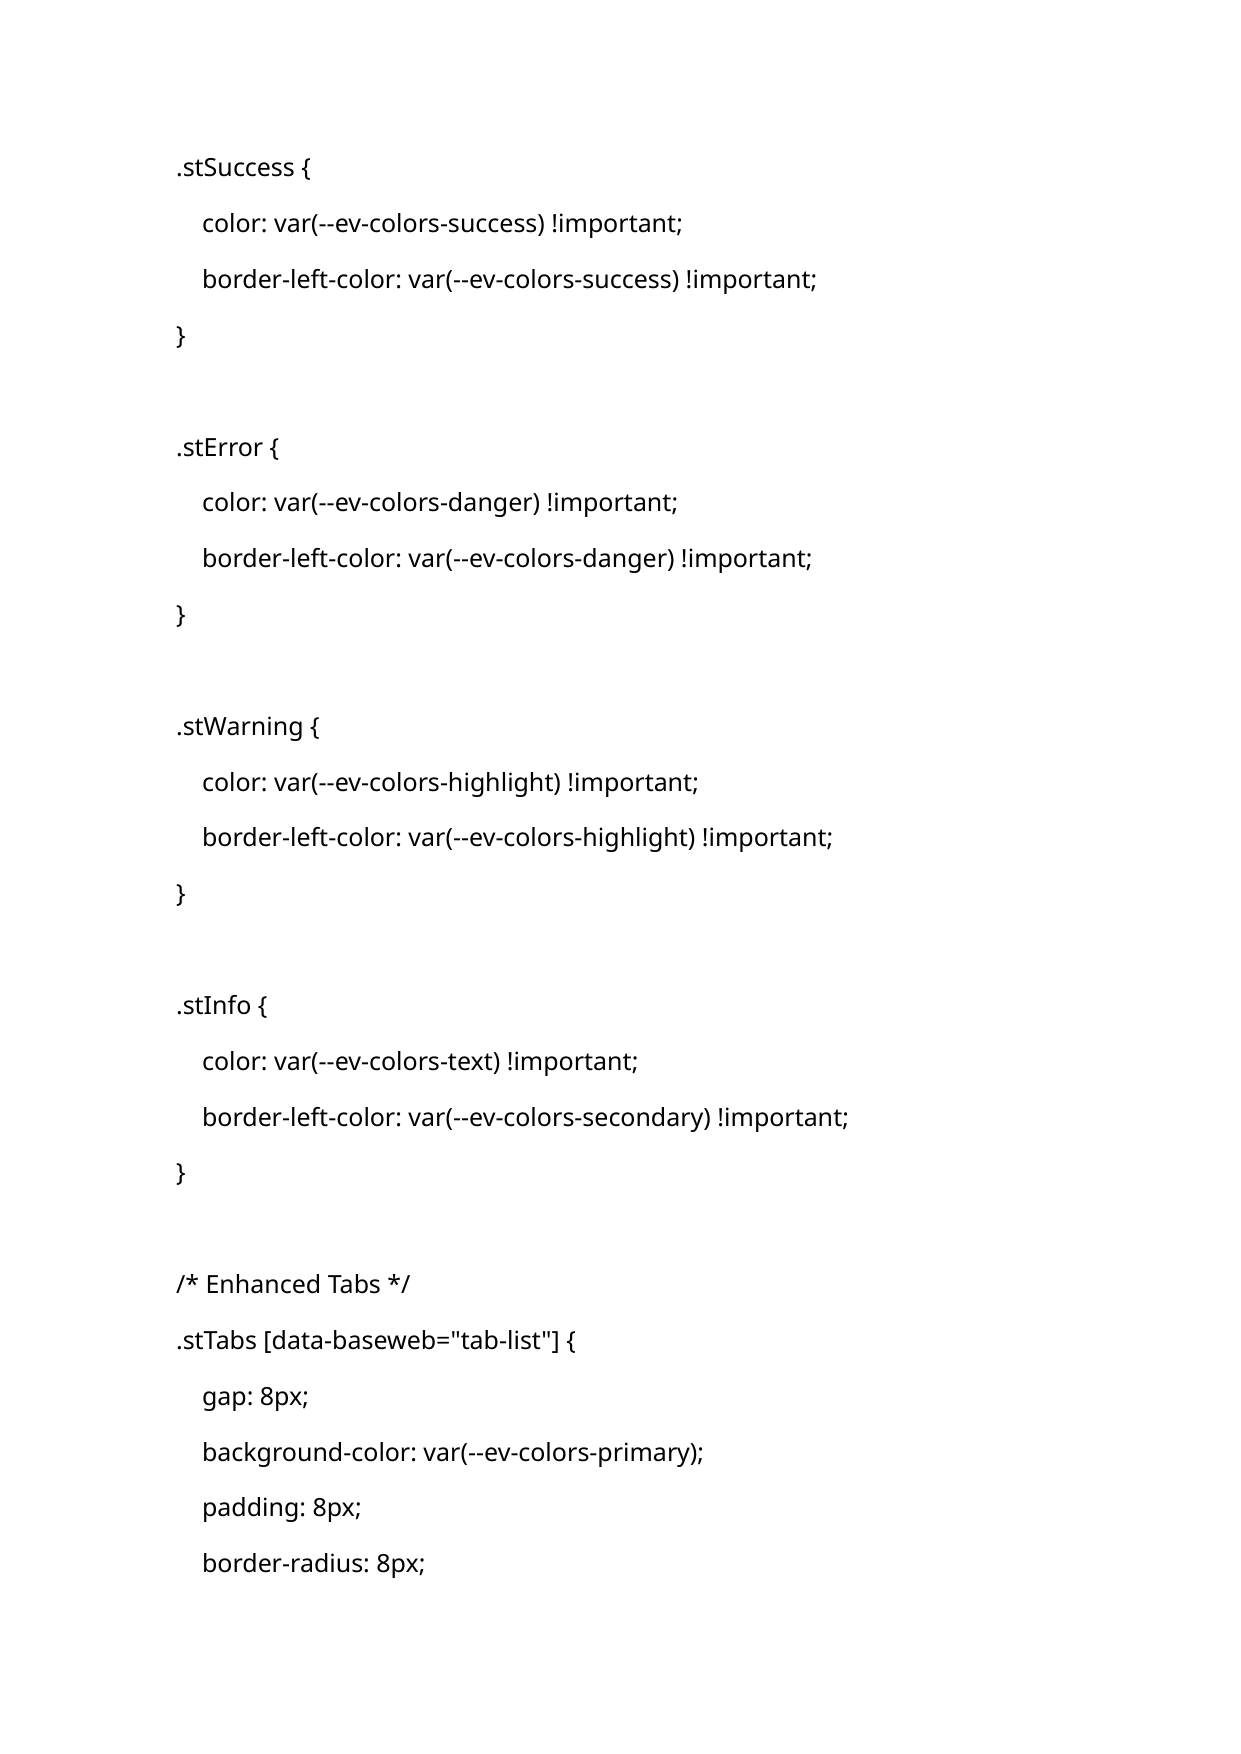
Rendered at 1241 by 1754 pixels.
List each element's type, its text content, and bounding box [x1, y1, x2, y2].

text .stSuccess { [150, 150, 1090, 184]
text border-left-color: var(--ev-colors-highlight) !important; [150, 820, 1090, 854]
text .stWarning { [150, 708, 1090, 742]
text color: var(--ev-colors-text) !important; [150, 1043, 1090, 1077]
text color: var(--ev-colors-success) !important; [150, 206, 1090, 240]
text /* Enhanced Tabs */ [150, 1267, 1090, 1301]
text .stInfo { [150, 987, 1090, 1022]
text padding: 8px; [150, 1490, 1090, 1524]
text .stTabs [data-baseweb="tab-list"] { [150, 1322, 1090, 1357]
text border-radius: 8px; [150, 1546, 1090, 1580]
text } [150, 317, 1090, 352]
text } [150, 876, 1090, 910]
text color: var(--ev-colors-highlight) !important; [150, 764, 1090, 798]
text gap: 8px; [150, 1378, 1090, 1412]
text .stError { [150, 429, 1090, 463]
text border-left-color: var(--ev-colors-success) !important; [150, 262, 1090, 296]
text border-left-color: var(--ev-colors-secondary) !important; [150, 1099, 1090, 1133]
text color: var(--ev-colors-danger) !important; [150, 485, 1090, 519]
text border-left-color: var(--ev-colors-danger) !important; [150, 541, 1090, 575]
text } [150, 597, 1090, 631]
text } [150, 1155, 1090, 1189]
text background-color: var(--ev-colors-primary); [150, 1434, 1090, 1468]
